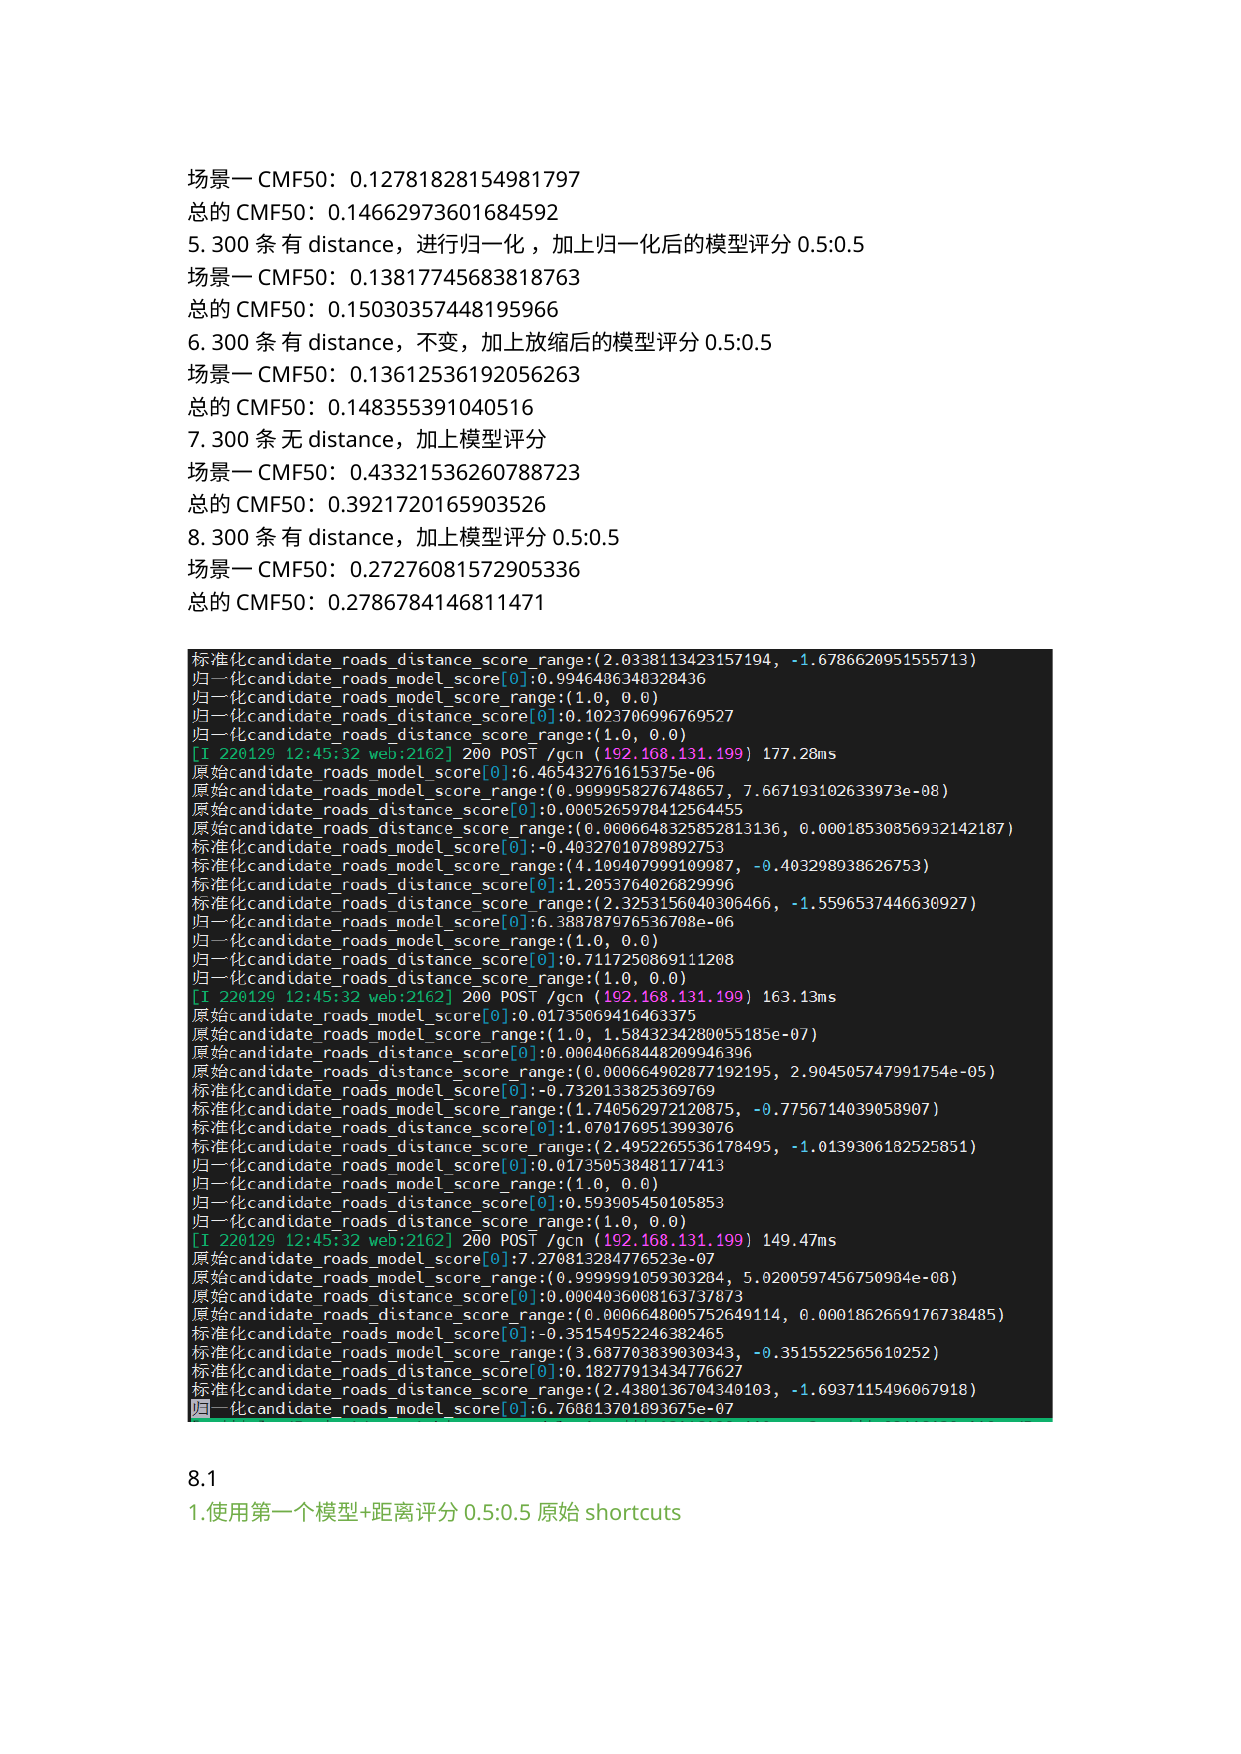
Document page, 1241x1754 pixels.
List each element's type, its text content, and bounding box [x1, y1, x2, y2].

text 8.1 [187, 1462, 1053, 1494]
text 5. 300 条 有distance，进行归一化 ，加上归一化后的模型评分0.5:0.5 [187, 227, 1053, 259]
text 场景一CMF50：0.13817745683818763 [187, 259, 1053, 292]
text 总的CMF50：0.2786784146811471 [187, 584, 1053, 617]
text 8. 300 条 有distance，加上模型评分 0.5:0.5 [187, 519, 1053, 552]
text 场景一CMF50：0.27276081572905336 [187, 552, 1053, 584]
text 场景一CMF50：0.13612536192056263 [187, 357, 1053, 389]
text 6. 300 条 有distance，不变，加上放缩后的模型评分0.5:0.5 [187, 324, 1053, 357]
picture [187, 649, 1053, 1422]
text 总的CMF50：0.3921720165903526 [187, 487, 1053, 519]
text 场景一CMF50：0.12781828154981797 [187, 162, 1053, 194]
text 7. 300 条 无distance，加上模型评分 [187, 422, 1053, 454]
text 1.使用第一个模型+距离评分0.5:0.5 原始shortcuts [187, 1494, 1053, 1527]
text 总的CMF50：0.14662973601684592 [187, 194, 1053, 227]
text 总的CMF50：0.148355391040516 [187, 389, 1053, 422]
text 场景一CMF50：0.43321536260788723 [187, 454, 1053, 487]
text 总的CMF50：0.15030357448195966 [187, 292, 1053, 324]
